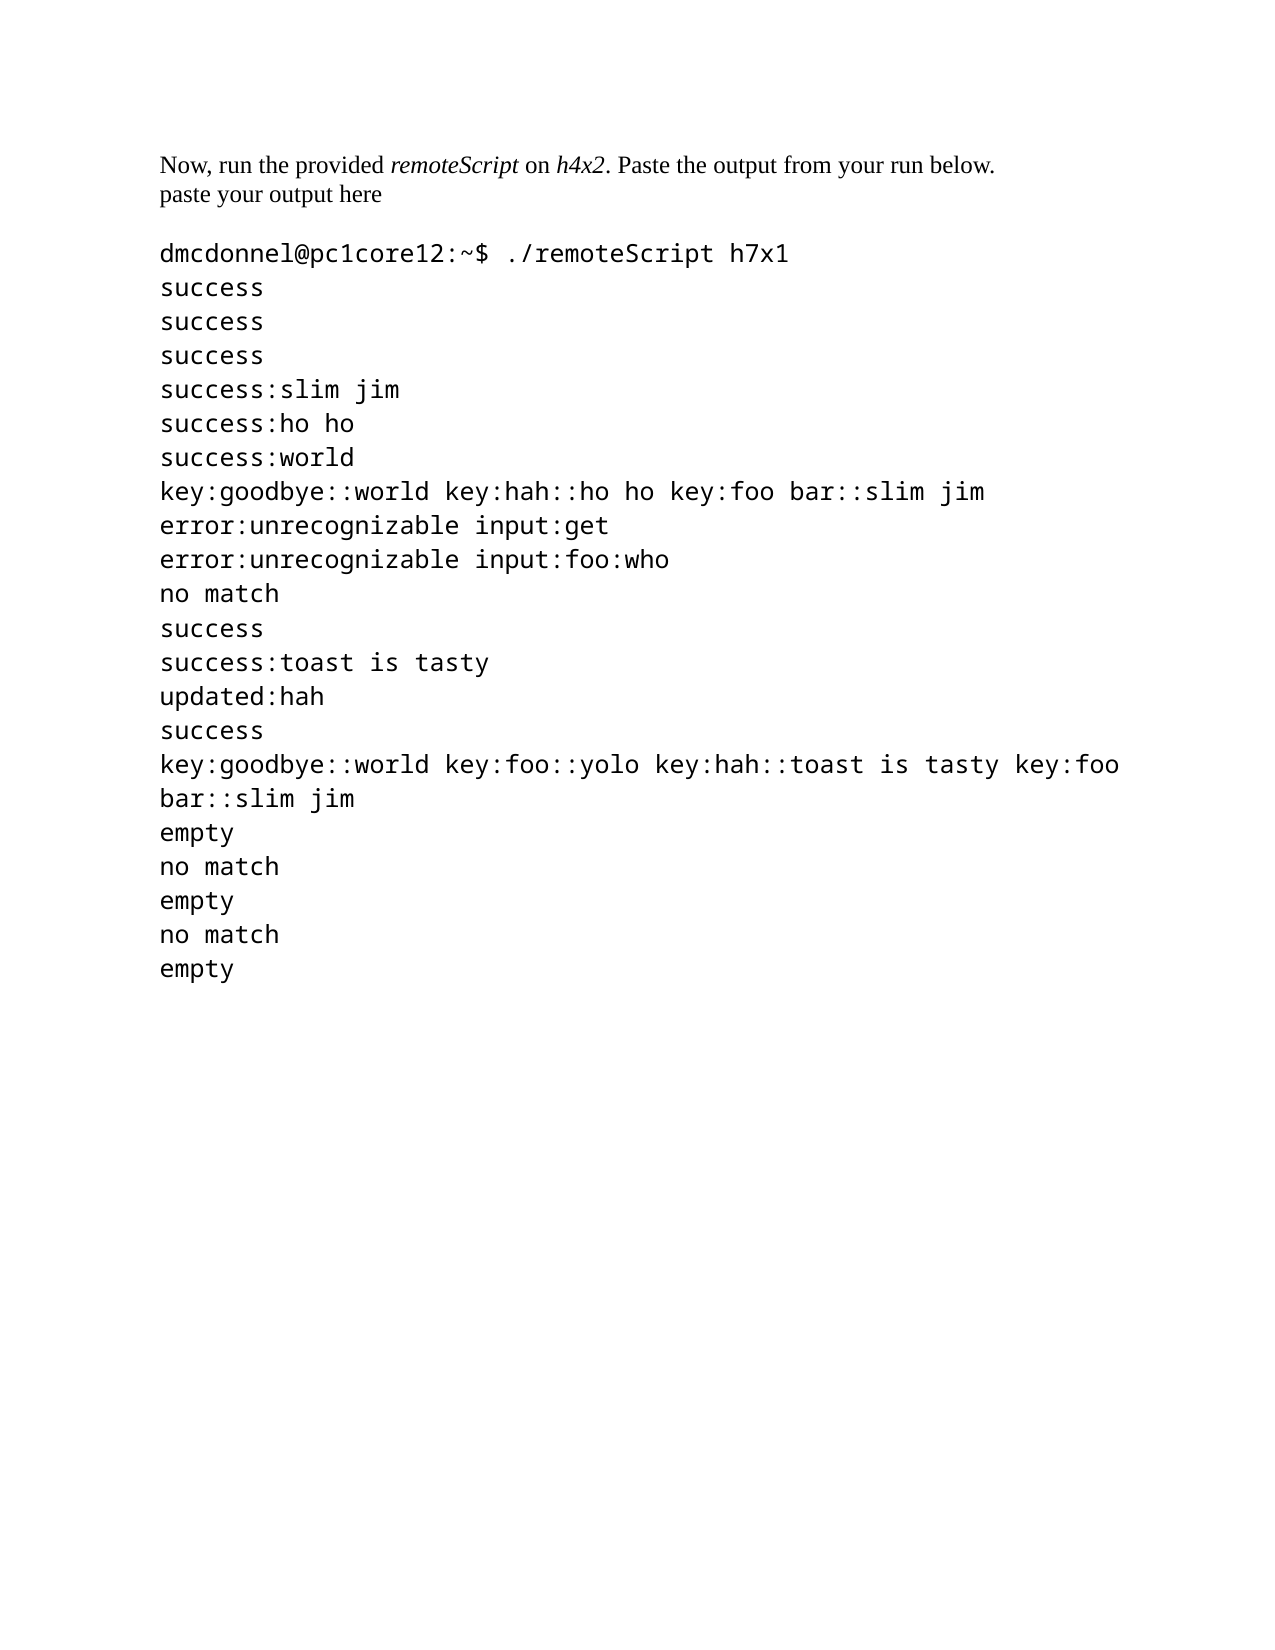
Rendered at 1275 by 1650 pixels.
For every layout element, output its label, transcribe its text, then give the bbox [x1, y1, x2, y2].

text no match [159, 577, 1134, 611]
text success:ho ho [159, 407, 1134, 441]
text key:goodbye::world key:foo::yolo key:hah::toast is tasty key:foo bar::slim jim [159, 747, 1134, 815]
text success [159, 713, 1134, 747]
text success [159, 304, 1134, 338]
text success:slim jim [159, 372, 1134, 407]
text success [159, 270, 1134, 304]
text updated:hah [159, 679, 1134, 713]
text Now, run the provided remoteScript on h4x2. Paste the output from your run below. [159, 150, 1134, 179]
text no match [159, 849, 1134, 883]
text success:world [159, 441, 1134, 475]
text error:unrecognizable input:get [159, 509, 1134, 543]
text dmcdonnel@pc1core12:~$ ./remoteScript h7x1 [159, 236, 1134, 270]
text error:unrecognizable input:foo:who [159, 543, 1134, 577]
text paste your output here [159, 179, 1134, 207]
text empty [159, 815, 1134, 849]
text empty [159, 883, 1134, 917]
text success:toast is tasty [159, 645, 1134, 679]
text no match [159, 917, 1134, 952]
text success [159, 338, 1134, 372]
text success [159, 611, 1134, 645]
text key:goodbye::world key:hah::ho ho key:foo bar::slim jim [159, 475, 1134, 509]
text empty [159, 952, 1134, 986]
